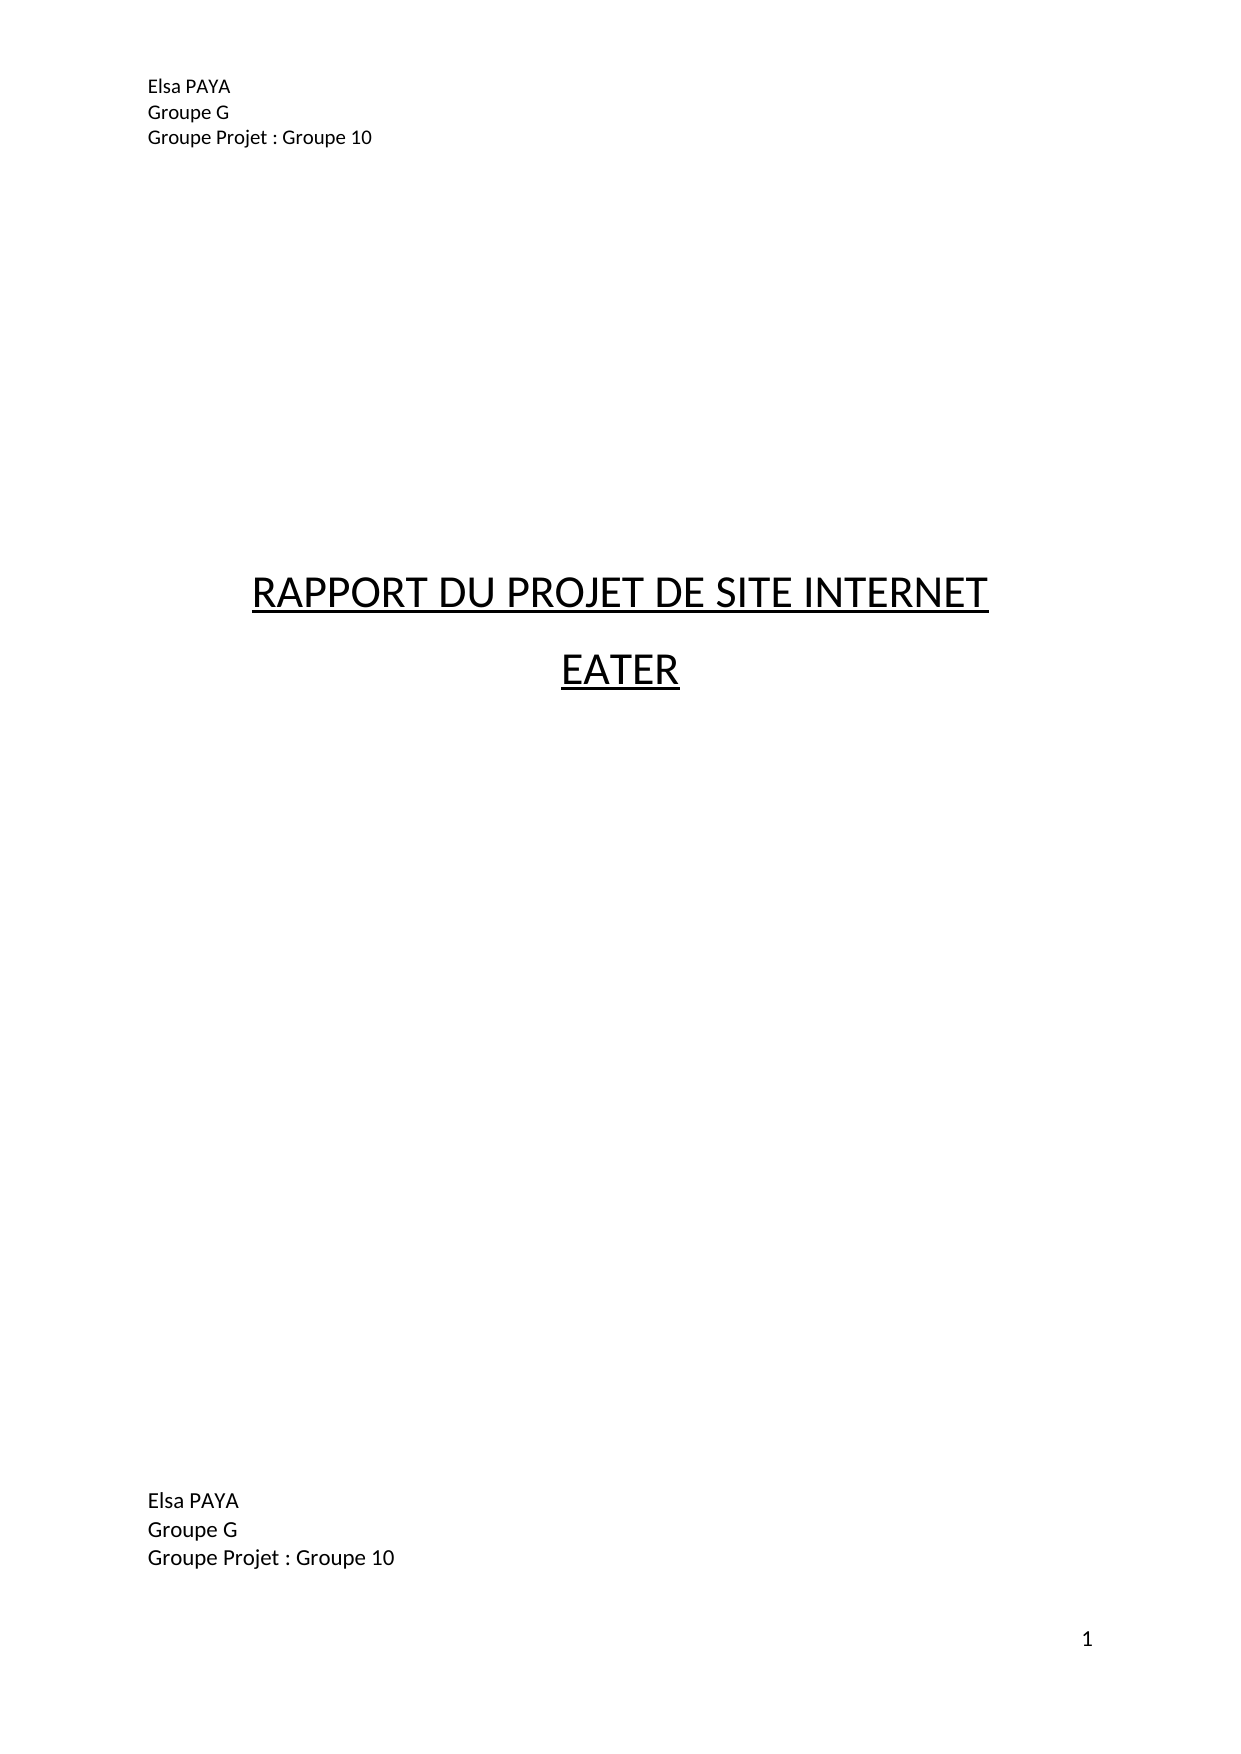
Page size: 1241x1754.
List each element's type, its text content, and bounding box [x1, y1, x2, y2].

text Elsa PAYA [148, 1487, 1093, 1515]
text RAPPORT DU PROJET DE SITE INTERNET [148, 563, 1093, 619]
text Groupe G [148, 1515, 1093, 1543]
text Groupe Projet : Groupe 10 [148, 1543, 1093, 1571]
text EATER [148, 640, 1093, 696]
